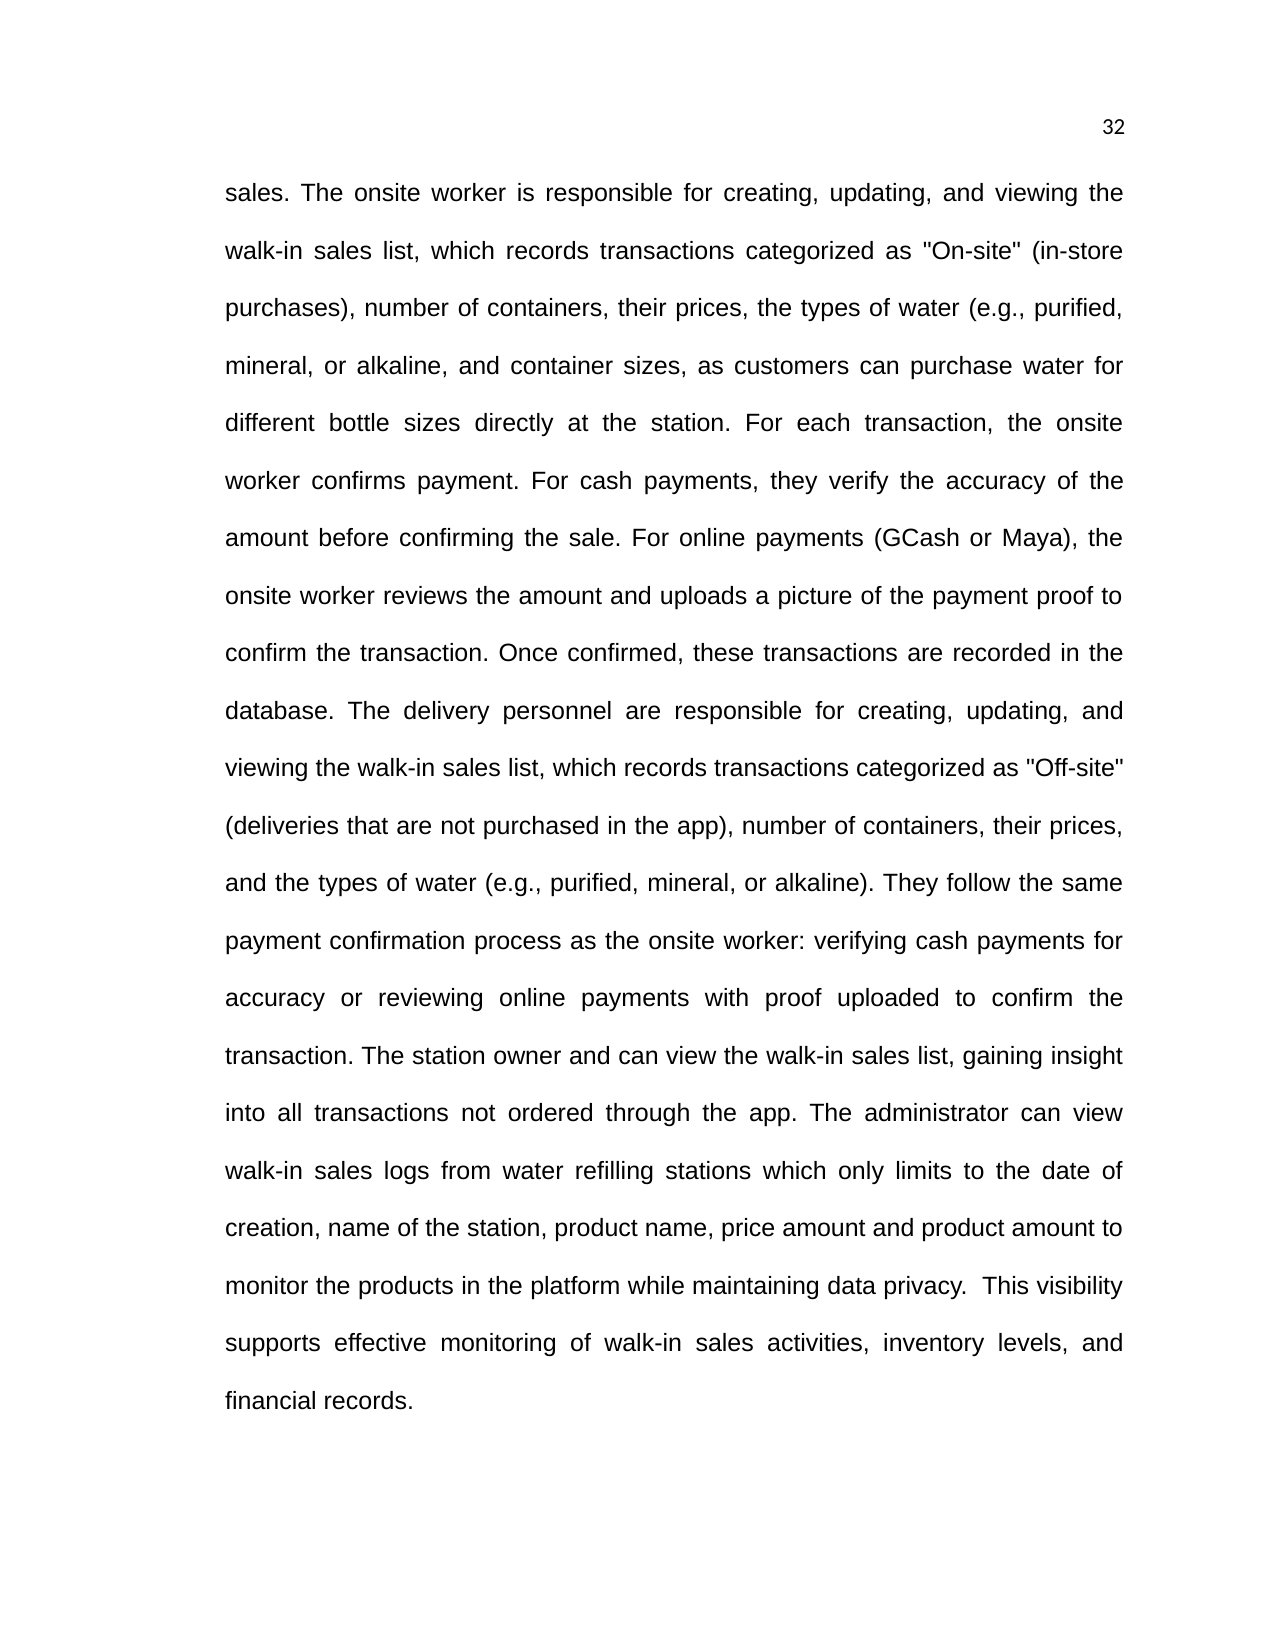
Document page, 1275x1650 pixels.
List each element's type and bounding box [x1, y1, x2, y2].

text [225, 178, 1125, 1414]
